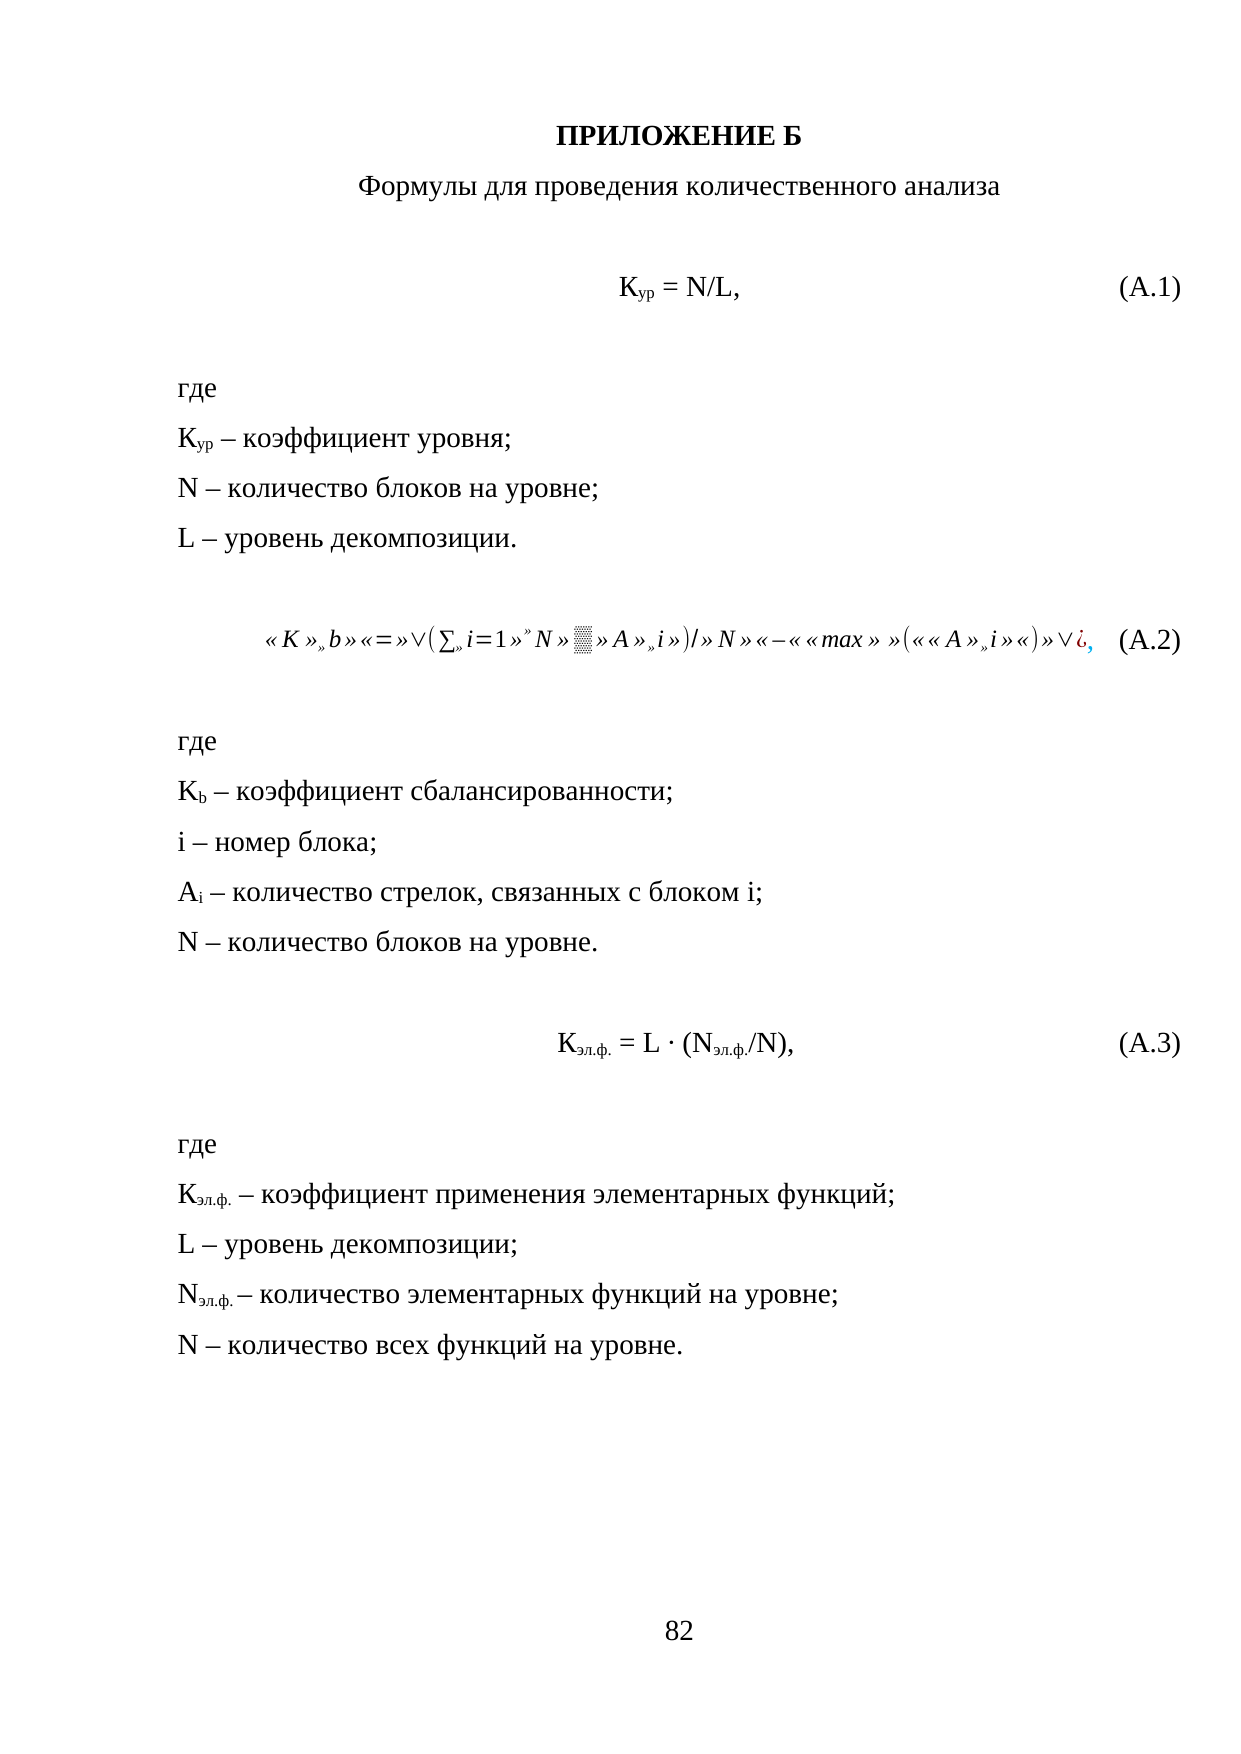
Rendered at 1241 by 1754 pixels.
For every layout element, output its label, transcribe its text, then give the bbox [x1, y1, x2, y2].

text i – номер блока; [177, 824, 1181, 857]
text L – уровень декомпозиции. [177, 521, 1181, 554]
text где [177, 370, 1181, 403]
text Nэл.ф. – количество элементарных функций на уровне; [177, 1277, 1181, 1310]
text Kb – коэффициент сбалансированности; [177, 773, 1181, 807]
text Кур – коэффициент уровня; [177, 420, 1181, 453]
text , (А.2) [177, 621, 1181, 656]
text где [177, 1126, 1181, 1159]
text Кэл.ф. – коэффициент применения элементарных функций; [177, 1176, 1181, 1209]
text Аi – количество стрелок, связанных с блоком i; [177, 874, 1181, 908]
text Формулы для проведения количественного анализа [177, 168, 1181, 202]
text N – количество блоков на уровне; [177, 470, 1181, 504]
text N – количество всех функций на уровне. [177, 1327, 1181, 1361]
text Кур = N/L, (А.1) [177, 269, 1181, 303]
text N – количество блоков на уровне. [177, 924, 1181, 958]
text Кэл.ф. = L ∙ (Nэл.ф./N), (А.3) [177, 1025, 1181, 1059]
subtitle ПРИЛОЖЕНИЕ Б [177, 118, 1181, 152]
text где [177, 723, 1181, 757]
text L – уровень декомпозиции; [177, 1226, 1181, 1260]
